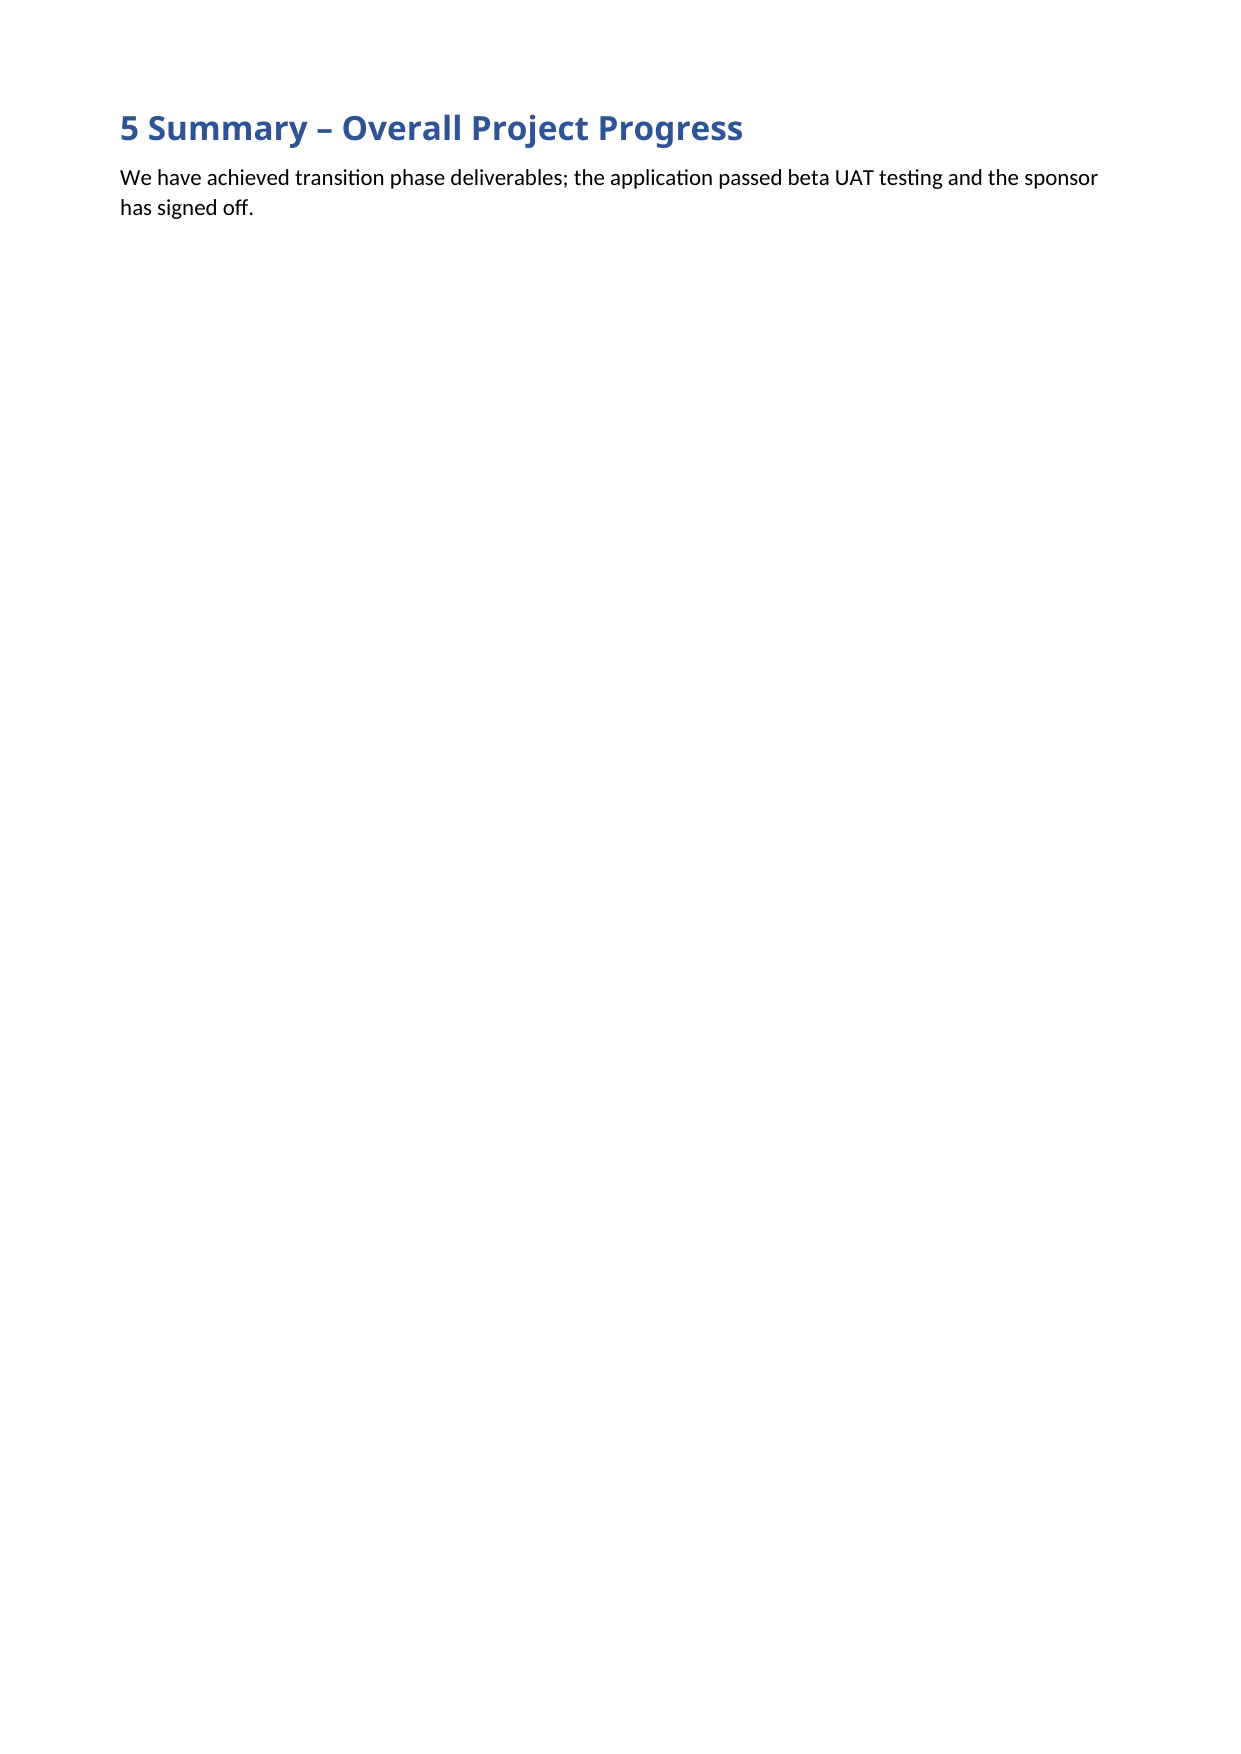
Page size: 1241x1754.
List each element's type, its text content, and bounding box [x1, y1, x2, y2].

subtitle 5 Summary – Overall Project Progress [120, 105, 1120, 150]
text We have achieved transition phase deliverables; the application passed beta UAT testing and the sponsor has signed off. [120, 163, 1120, 221]
